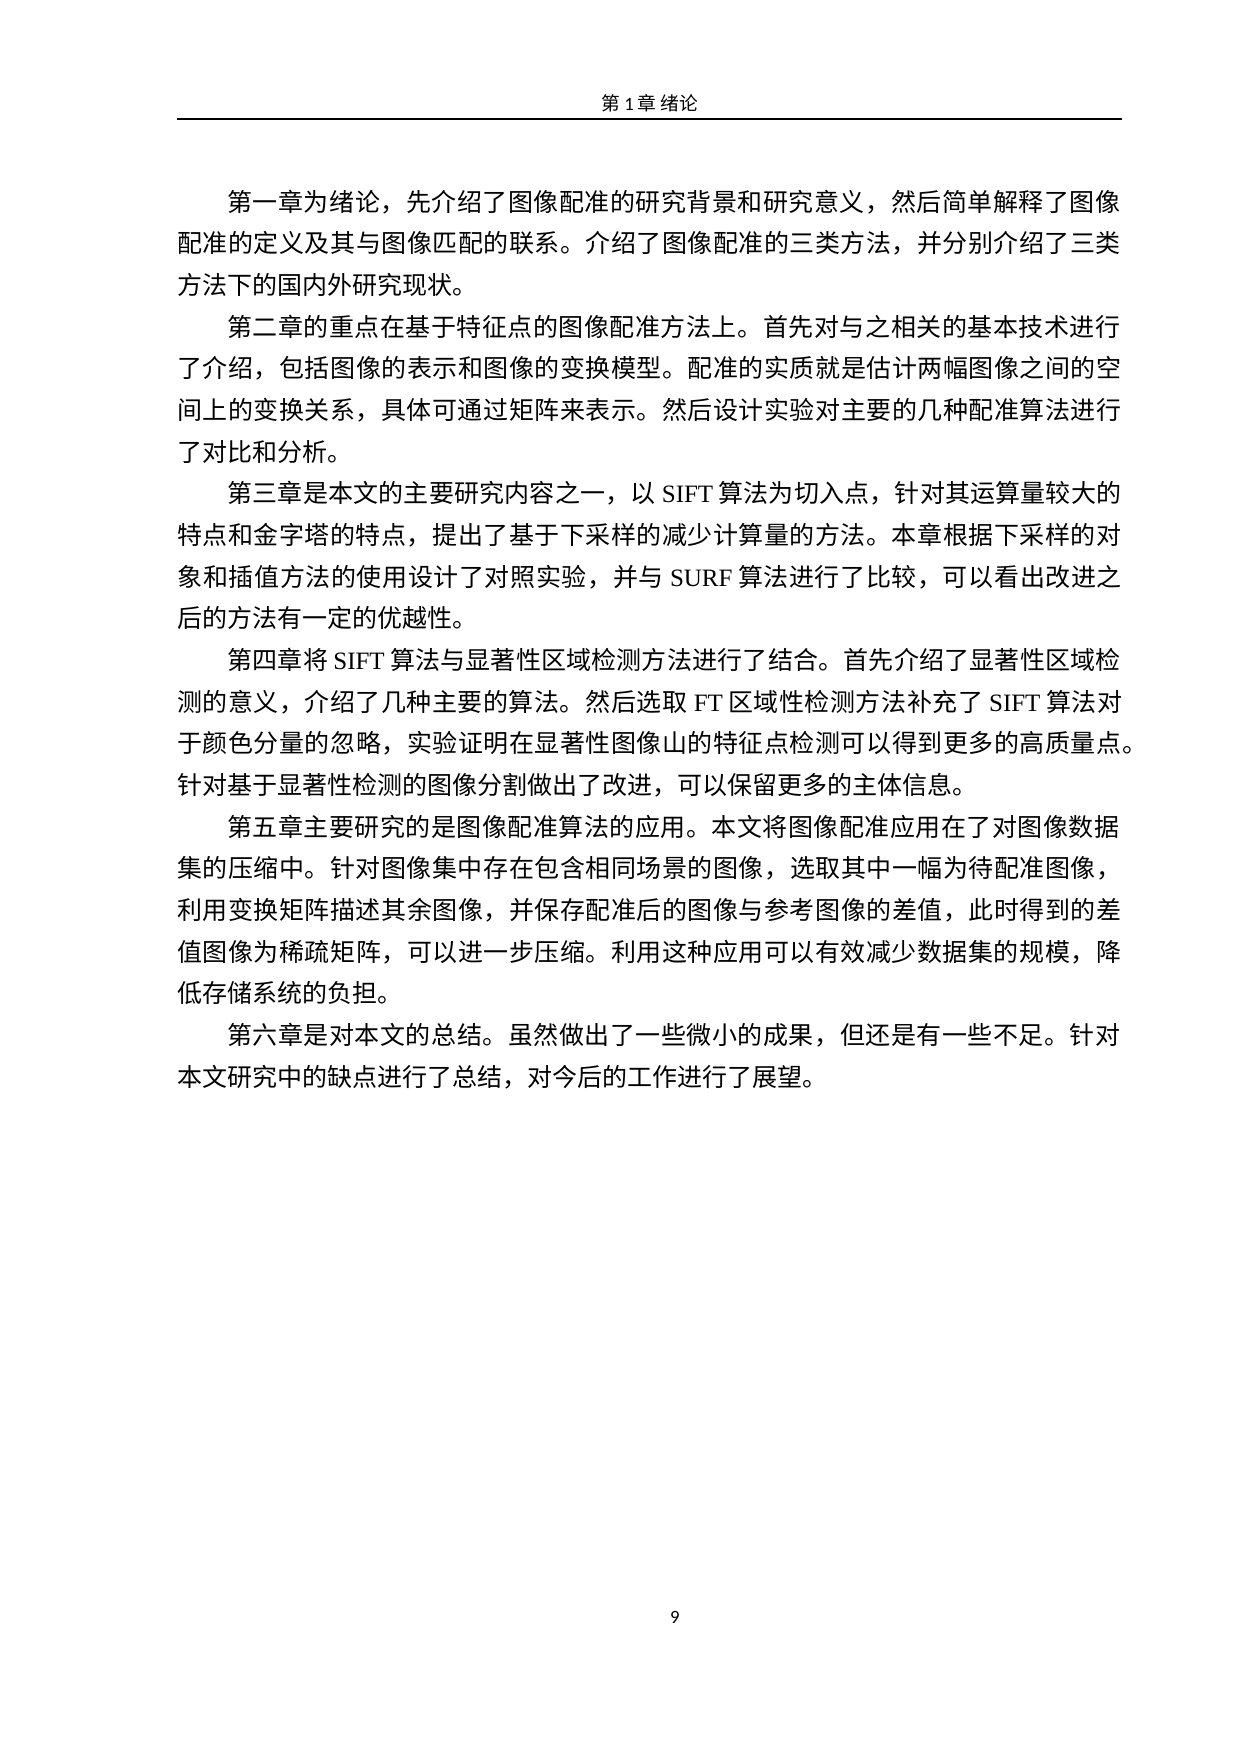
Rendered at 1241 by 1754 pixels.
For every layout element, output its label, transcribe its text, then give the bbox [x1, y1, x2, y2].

text 第三章是本文的主要研究内容之一，以SIFT算法为切入点，针对其运算量较大的特点和金字塔的特点，提出了基于下采样的减少计算量的方法。本章根据下采样的对象和插值方法的使用设计了对照实验，并与SURF算法进行了比较，可以看出改进之后的方法有一定的优越性。 [177, 469, 1122, 636]
text 第一章为绪论，先介绍了图像配准的研究背景和研究意义，然后简单解释了图像配准的定义及其与图像匹配的联系。介绍了图像配准的三类方法，并分别介绍了三类方法下的国内外研究现状。 [177, 178, 1122, 303]
text 第四章将SIFT算法与显著性区域检测方法进行了结合。首先介绍了显著性区域检测的意义，介绍了几种主要的算法。然后选取FT区域性检测方法补充了SIFT算法对于颜色分量的忽略，实验证明在显著性图像山的特征点检测可以得到更多的高质量点。针对基于显著性检测的图像分割做出了改进，可以保留更多的主体信息。 [177, 636, 1122, 803]
text 第五章主要研究的是图像配准算法的应用。本文将图像配准应用在了对图像数据集的压缩中。针对图像集中存在包含相同场景的图像，选取其中一幅为待配准图像，利用变换矩阵描述其余图像，并保存配准后的图像与参考图像的差值，此时得到的差值图像为稀疏矩阵，可以进一步压缩。利用这种应用可以有效减少数据集的规模，降低存储系统的负担。 [177, 803, 1122, 1011]
text 第二章的重点在基于特征点的图像配准方法上。首先对与之相关的基本技术进行了介绍，包括图像的表示和图像的变换模型。配准的实质就是估计两幅图像之间的空间上的变换关系，具体可通过矩阵来表示。然后设计实验对主要的几种配准算法进行了对比和分析。 [177, 303, 1122, 469]
text 第六章是对本文的总结。虽然做出了一些微小的成果，但还是有一些不足。针对本文研究中的缺点进行了总结，对今后的工作进行了展望。 [177, 1011, 1122, 1094]
